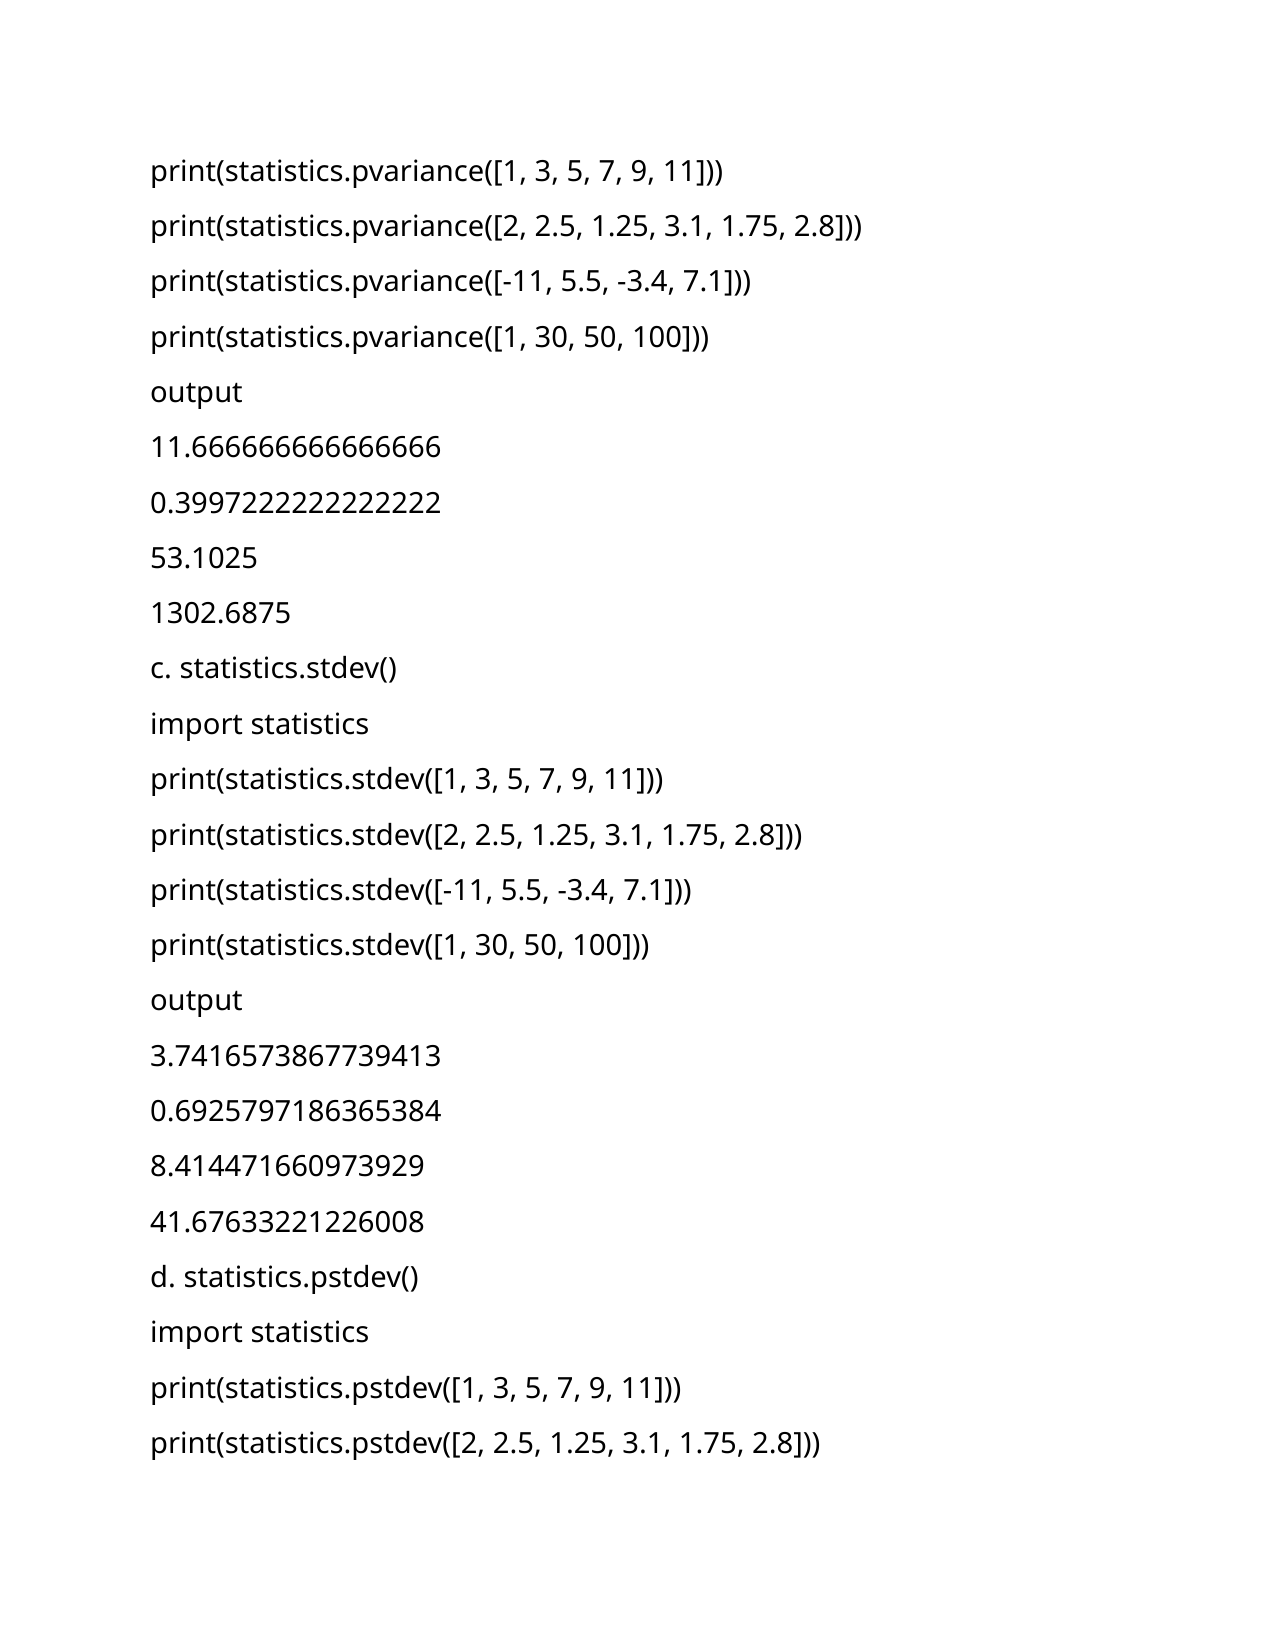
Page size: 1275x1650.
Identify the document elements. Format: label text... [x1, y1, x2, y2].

subtitle print(statistics.pvariance([1, 30, 50, 100])) [150, 316, 1125, 356]
subtitle print(statistics.pstdev([2, 2.5, 1.25, 3.1, 1.75, 2.8])) [150, 1422, 1125, 1462]
subtitle output [150, 980, 1125, 1019]
subtitle d. statistics.pstdev() [150, 1256, 1125, 1296]
subtitle import statistics [150, 703, 1125, 743]
subtitle output [150, 371, 1125, 411]
subtitle 8.414471660973929 [150, 1146, 1125, 1185]
subtitle 0.3997222222222222 [150, 482, 1125, 522]
subtitle 0.6925797186365384 [150, 1090, 1125, 1130]
subtitle 3.7416573867739413 [150, 1035, 1125, 1075]
subtitle print(statistics.pvariance([1, 3, 5, 7, 9, 11])) [150, 150, 1125, 190]
subtitle print(statistics.pvariance([2, 2.5, 1.25, 3.1, 1.75, 2.8])) [150, 205, 1125, 245]
subtitle c. statistics.stdev() [150, 648, 1125, 687]
subtitle 1302.6875 [150, 592, 1125, 632]
subtitle print(statistics.pvariance([-11, 5.5, -3.4, 7.1])) [150, 261, 1125, 300]
subtitle 11.666666666666666 [150, 427, 1125, 466]
subtitle print(statistics.pstdev([1, 3, 5, 7, 9, 11])) [150, 1367, 1125, 1407]
subtitle 41.67633221226008 [150, 1201, 1125, 1241]
subtitle print(statistics.stdev([1, 3, 5, 7, 9, 11])) [150, 758, 1125, 798]
subtitle print(statistics.stdev([-11, 5.5, -3.4, 7.1])) [150, 869, 1125, 909]
subtitle 53.1025 [150, 537, 1125, 577]
subtitle print(statistics.stdev([2, 2.5, 1.25, 3.1, 1.75, 2.8])) [150, 814, 1125, 853]
subtitle print(statistics.stdev([1, 30, 50, 100])) [150, 924, 1125, 964]
subtitle import statistics [150, 1312, 1125, 1351]
